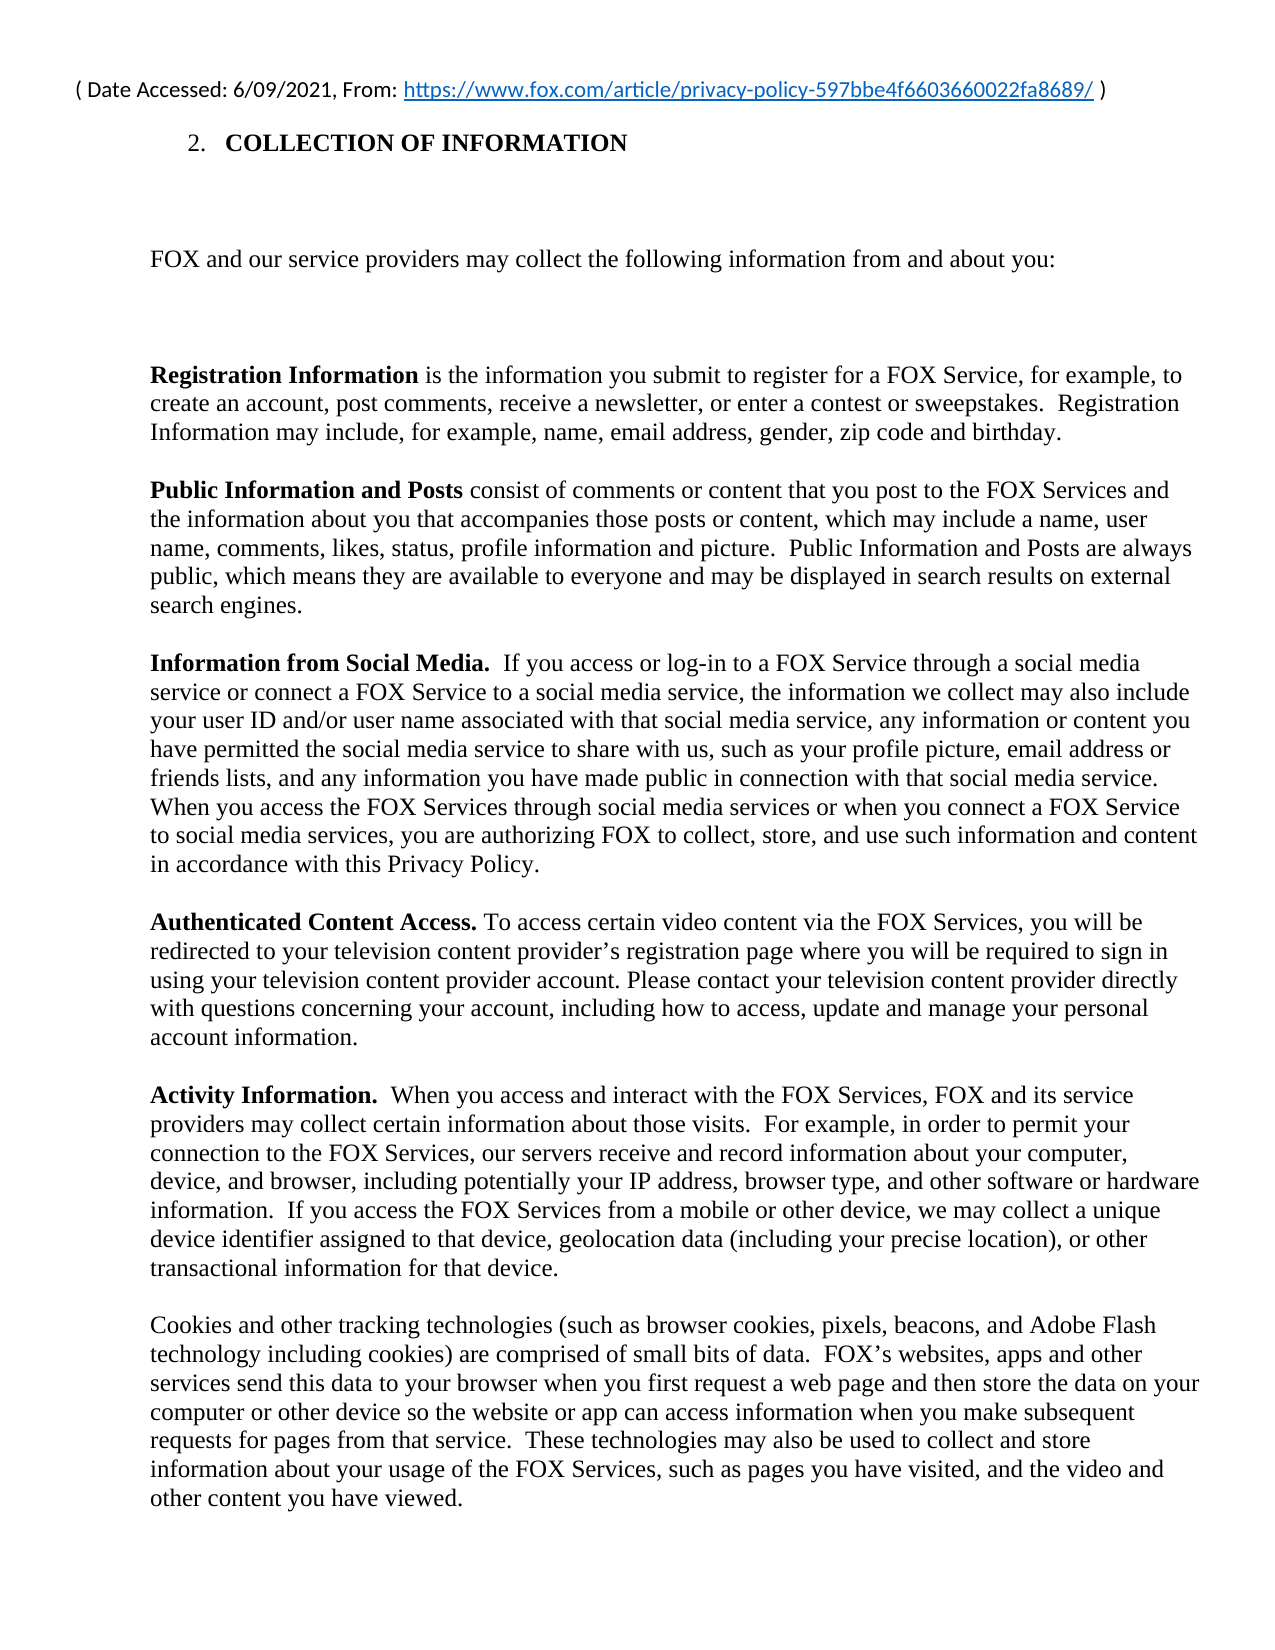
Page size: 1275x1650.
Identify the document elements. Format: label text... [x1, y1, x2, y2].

text Registration Information is the information you submit to register for a FOX Service, for example, to create an account, post comments, receive a newsletter, or enter a contest or sweepstakes. Registration Information may include, for example, name, email address, gender, zip code and birthday. [150, 360, 1200, 446]
list COLLECTION OF INFORMATION [187, 128, 1200, 157]
text Public Information and Posts consist of comments or content that you post to the FOX Services and the information about you that accompanies those posts or content, which may include a name, user name, comments, likes, status, profile information and picture. Public Information and Posts are always public, which means they are available to everyone and may be displayed in search results on external search engines. [150, 475, 1200, 619]
text Activity Information. When you access and interact with the FOX Services, FOX and its service providers may collect certain information about those visits. For example, in order to permit your connection to the FOX Services, our servers receive and record information about your computer, device, and browser, including potentially your IP address, browser type, and other software or hardware information. If you access the FOX Services from a mobile or other device, we may collect a unique device identifier assigned to that device, geolocation data (including your precise location), or other transactional information for that device. [150, 1080, 1200, 1281]
text FOX and our service providers may collect the following information from and about you: [150, 244, 1200, 273]
text Cookies and other tracking technologies (such as browser cookies, pixels, beacons, and Adobe Flash technology including cookies) are comprised of small bits of data. FOX’s websites, apps and other services send this data to your browser when you first request a web page and then store the data on your computer or other device so the website or app can access information when you make subsequent requests for pages from that service. These technologies may also be used to collect and store information about your usage of the FOX Services, such as pages you have visited, and the video and other content you have viewed. [150, 1311, 1200, 1512]
text Authenticated Content Access. To access certain video content via the FOX Services, you will be redirected to your television content provider’s registration page where you will be required to sign in using your television content provider account. Please contact your television content provider directly with questions concerning your account, including how to access, update and manage your personal account information. [150, 907, 1200, 1051]
text Information from Social Media. If you access or log-in to a FOX Service through a social media service or connect a FOX Service to a social media service, the information we collect may also include your user ID and/or user name associated with that social media service, any information or content you have permitted the social media service to share with us, such as your profile picture, email address or friends lists, and any information you have made public in connection with that social media service. When you access the FOX Services through social media services or when you connect a FOX Service to social media services, you are authorizing FOX to collect, store, and use such information and content in accordance with this Privacy Policy. [150, 648, 1200, 878]
